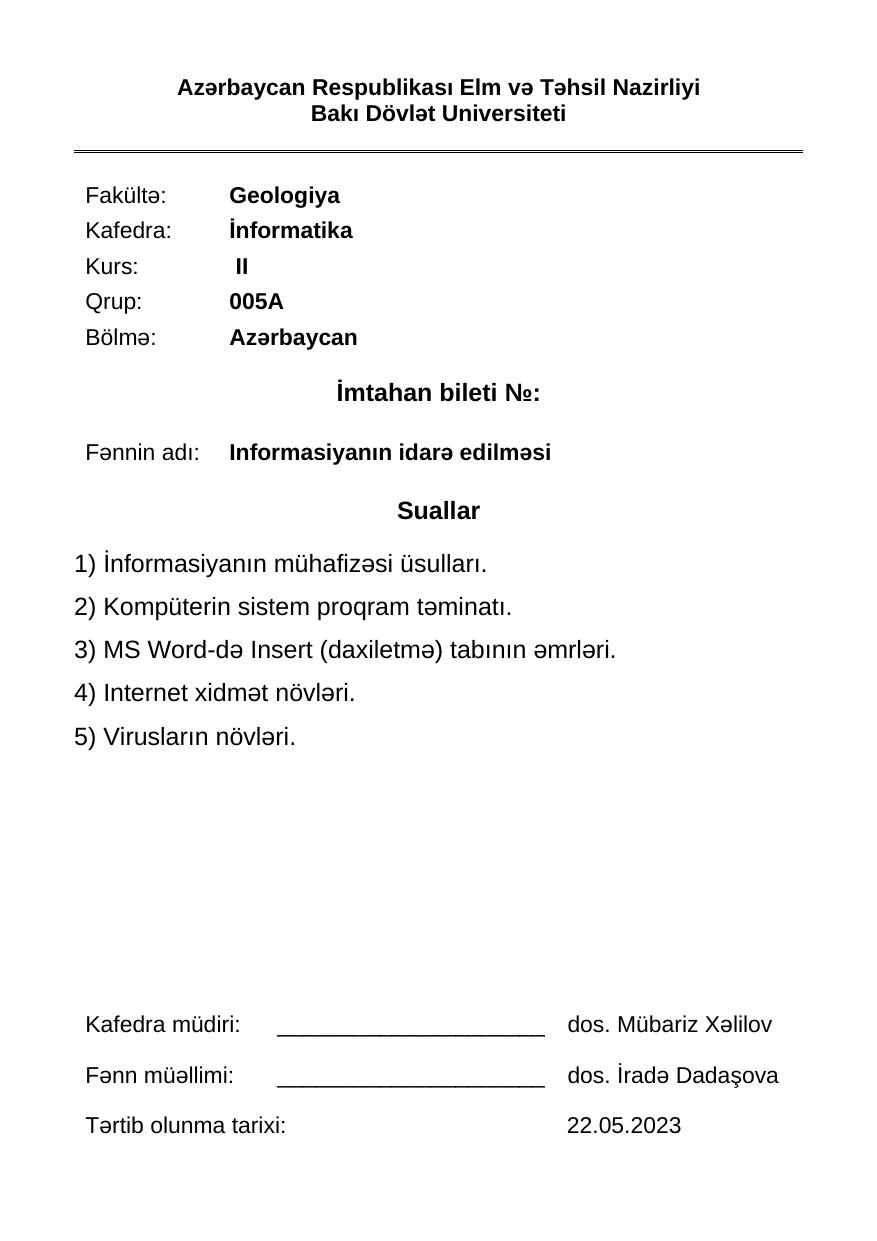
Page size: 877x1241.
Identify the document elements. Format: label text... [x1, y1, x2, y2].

text 1) İnformasiyanın mühafizəsi üsulları. [74, 549, 803, 578]
text 3) MS Word-də Insert (daxiletmə) tabının əmrləri. [74, 635, 803, 664]
text 4) Internet xidmət növləri. [74, 678, 803, 707]
text 5) Virusların növləri. [74, 722, 803, 750]
text 2) Kompüterin sistem proqram təminatı. [74, 592, 803, 621]
